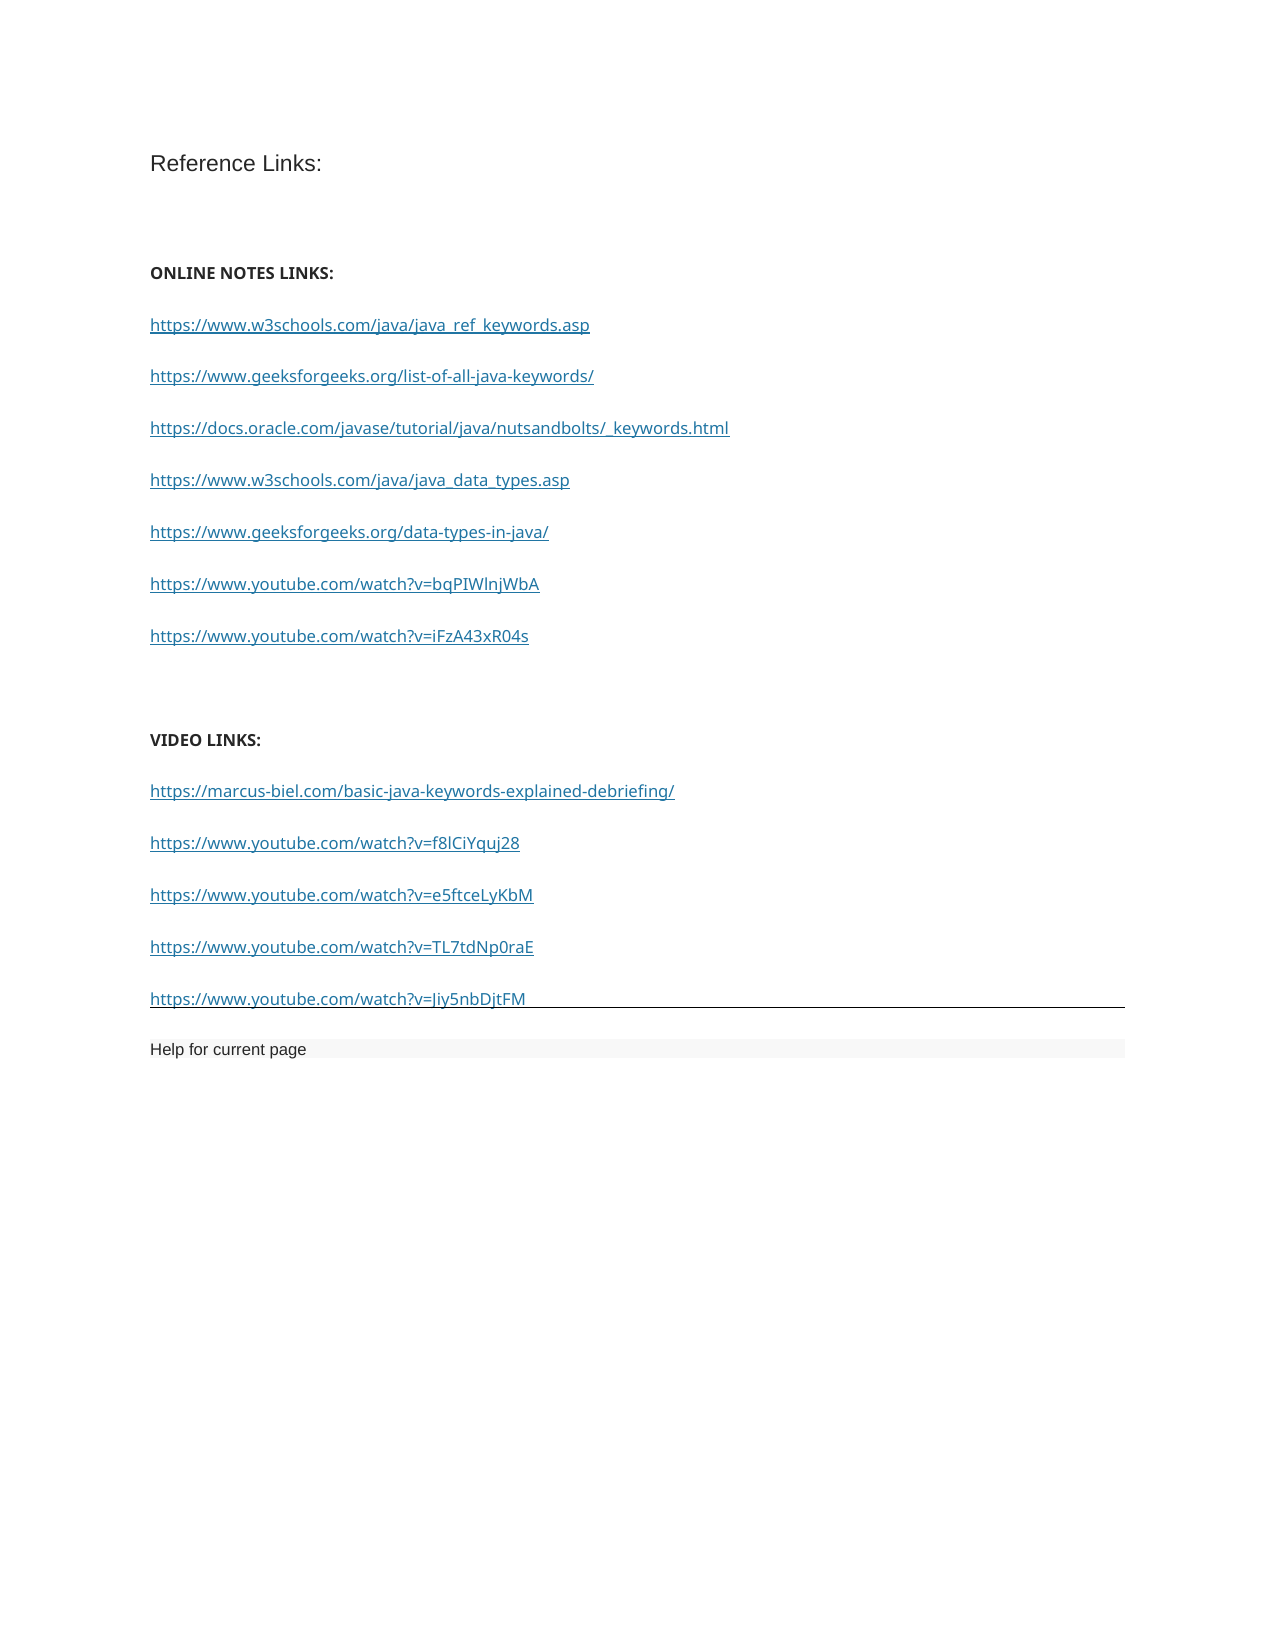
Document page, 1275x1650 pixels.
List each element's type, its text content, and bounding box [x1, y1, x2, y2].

text https://www.youtube.com/watch?v=Jiy5nbDjtFM [150, 987, 1125, 1007]
text VIDEO LINKS: [150, 728, 1125, 751]
text https://docs.oracle.com/javase/tutorial/java/nutsandbolts/_keywords.html [150, 417, 1125, 439]
text https://www.youtube.com/watch?v=TL7tdNp0raE [150, 936, 1125, 958]
text https://www.youtube.com/watch?v=f8lCiYquj28 [150, 832, 1125, 854]
text https://www.geeksforgeeks.org/data-types-in-java/ [150, 521, 1125, 543]
text https://www.w3schools.com/java/java_ref_keywords.asp [150, 313, 1125, 336]
text https://www.youtube.com/watch?v=iFzA43xR04s [150, 624, 1125, 647]
text https://marcus-biel.com/basic-java-keywords-explained-debriefing/ [150, 780, 1125, 803]
text https://www.youtube.com/watch?v=bqPIWlnjWbA [150, 572, 1125, 595]
subtitle Reference Links: [150, 150, 1125, 176]
text https://www.w3schools.com/java/java_data_types.asp [150, 469, 1125, 491]
text ONLINE NOTES LINKS: [150, 261, 1125, 284]
text https://www.geeksforgeeks.org/list-of-all-java-keywords/ [150, 365, 1125, 388]
text https://www.youtube.com/watch?v=e5ftceLyKbM [150, 884, 1125, 906]
text Help for current page [150, 1039, 1125, 1058]
